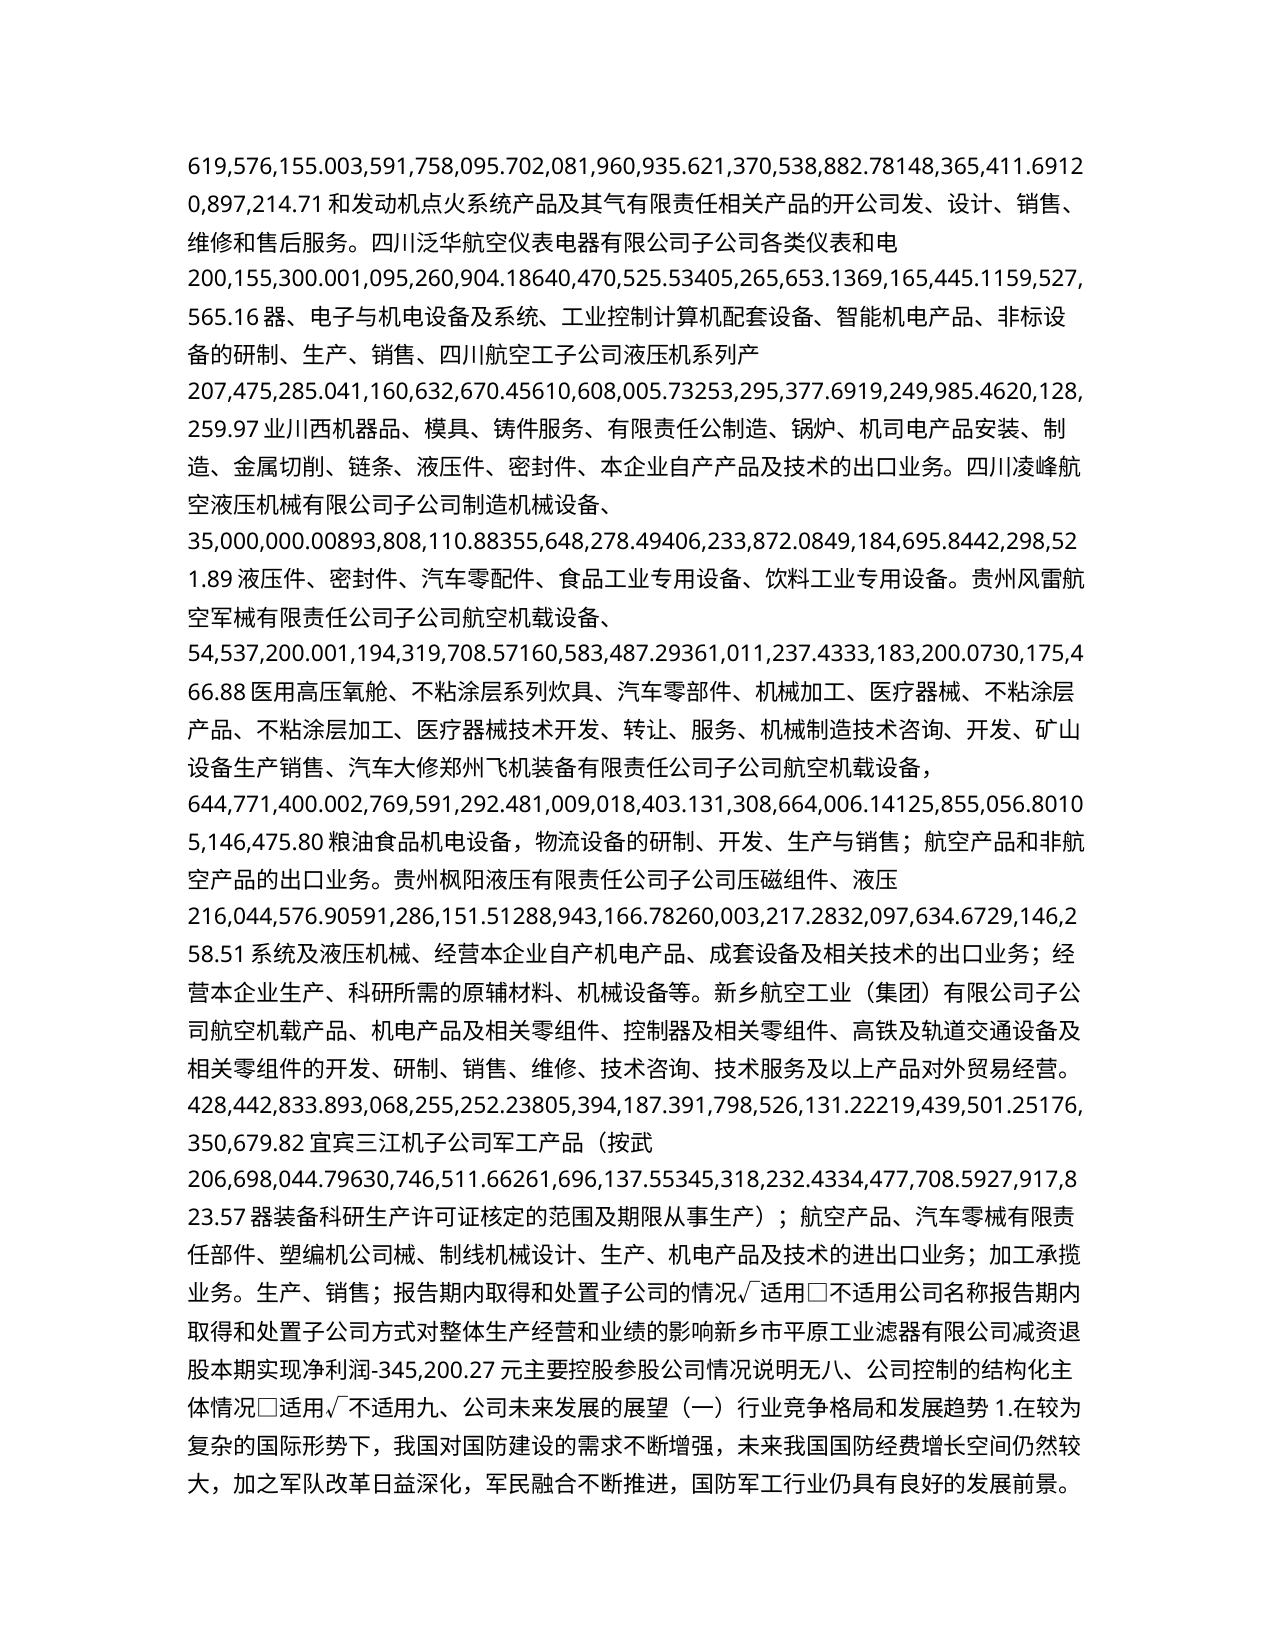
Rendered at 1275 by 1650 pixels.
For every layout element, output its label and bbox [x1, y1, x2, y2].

text [187, 150, 1087, 1499]
